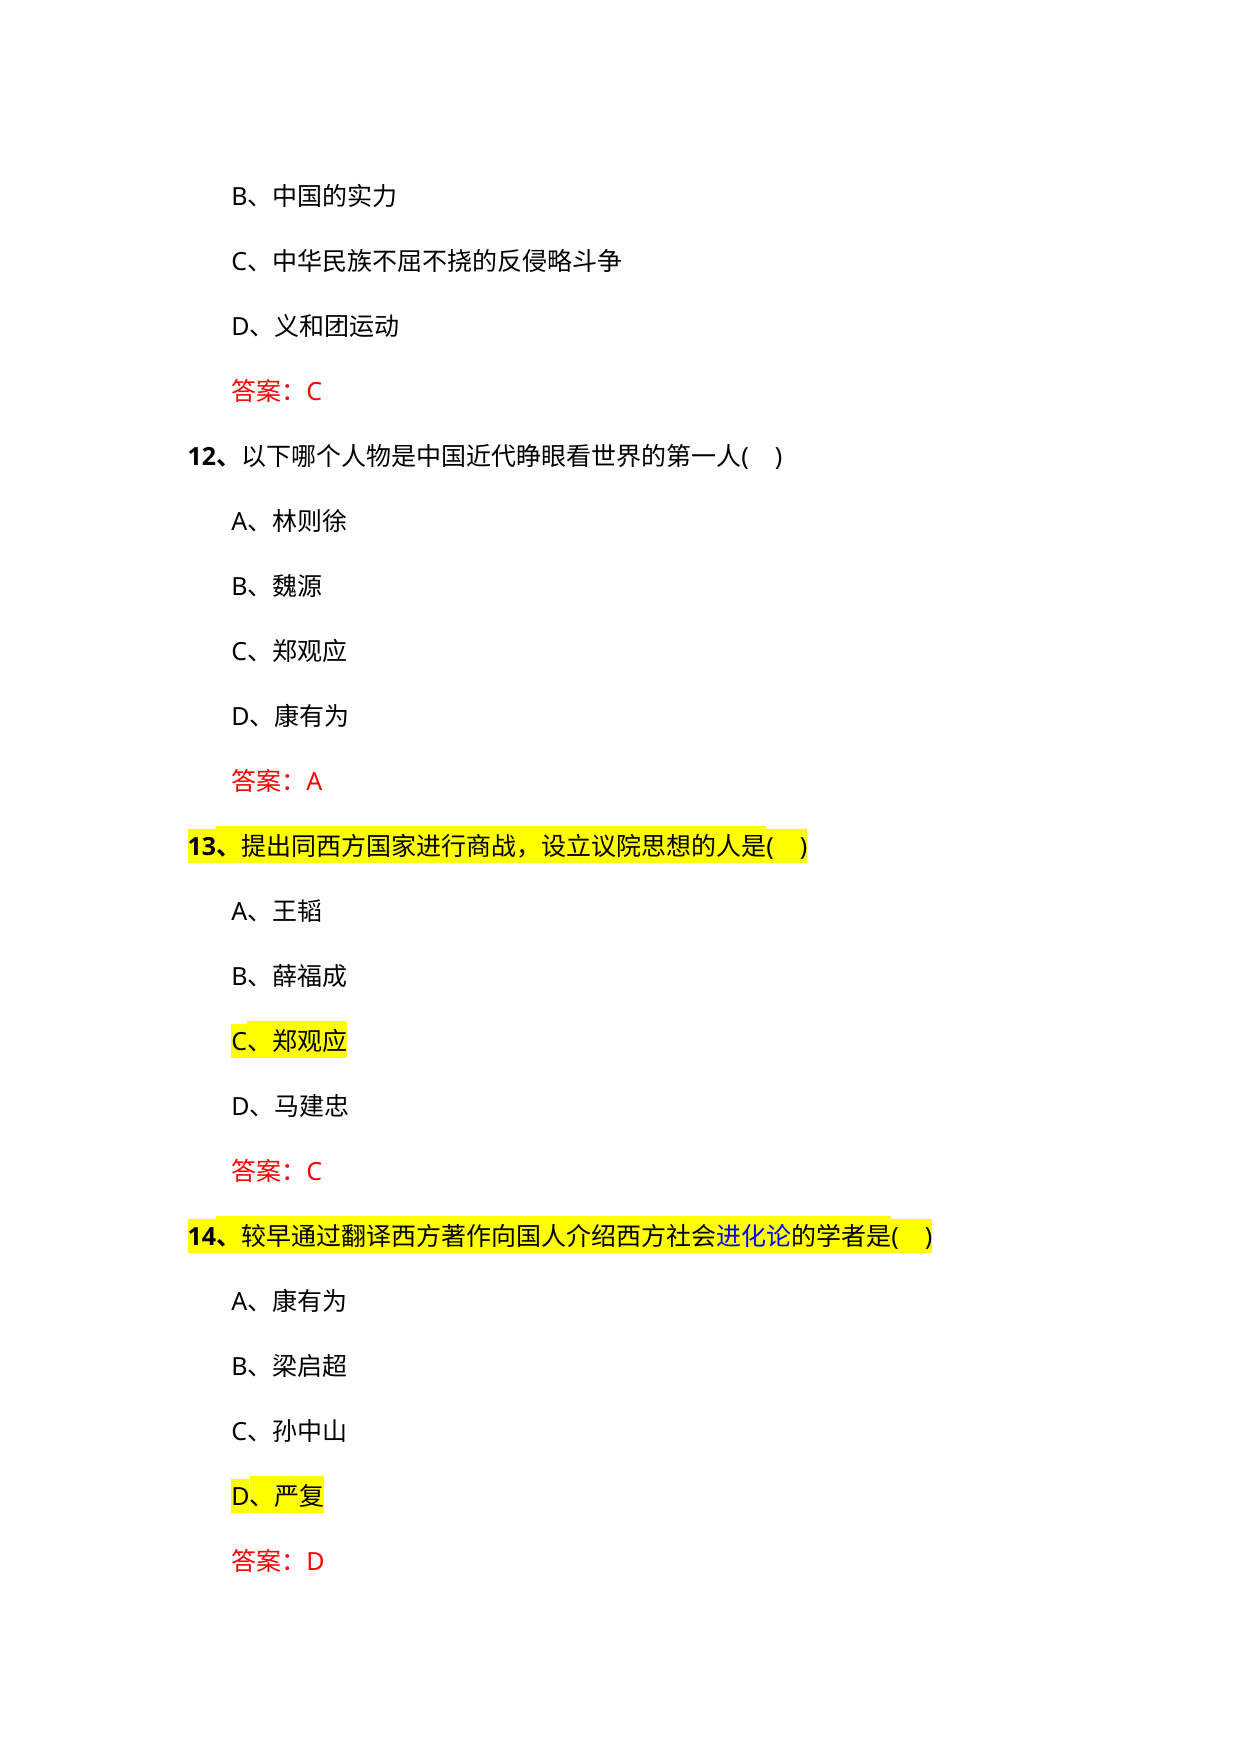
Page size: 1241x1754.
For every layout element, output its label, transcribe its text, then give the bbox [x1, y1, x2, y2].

text A、康有为 [187, 1267, 1053, 1332]
text 答案：C [187, 357, 1053, 422]
text B、中国的实力 [187, 162, 1053, 227]
text C、孙中山 [187, 1397, 1053, 1462]
text B、薛福成 [187, 942, 1053, 1007]
text 13、提出同西方国家进行商战，设立议院思想的人是( ) [187, 812, 1053, 877]
text C、郑观应 [187, 1007, 1053, 1072]
text 答案：C [187, 1137, 1053, 1202]
text C、郑观应 [187, 617, 1053, 682]
text B、梁启超 [187, 1332, 1053, 1397]
text 12、以下哪个人物是中国近代睁眼看世界的第一人( ) [187, 422, 1053, 487]
text D、义和团运动 [187, 292, 1053, 357]
text 答案：D [187, 1527, 1053, 1592]
text A、林则徐 [187, 487, 1053, 552]
text C、中华民族不屈不挠的反侵略斗争 [187, 227, 1053, 292]
text D、严复 [187, 1462, 1053, 1527]
text D、康有为 [187, 682, 1053, 747]
text B、魏源 [187, 552, 1053, 617]
text D、马建忠 [187, 1072, 1053, 1137]
text A、王韬 [187, 877, 1053, 942]
text 答案：A [187, 747, 1053, 812]
text 14、较早通过翻译西方著作向国人介绍西方社会进化论的学者是( ) [187, 1202, 1053, 1267]
